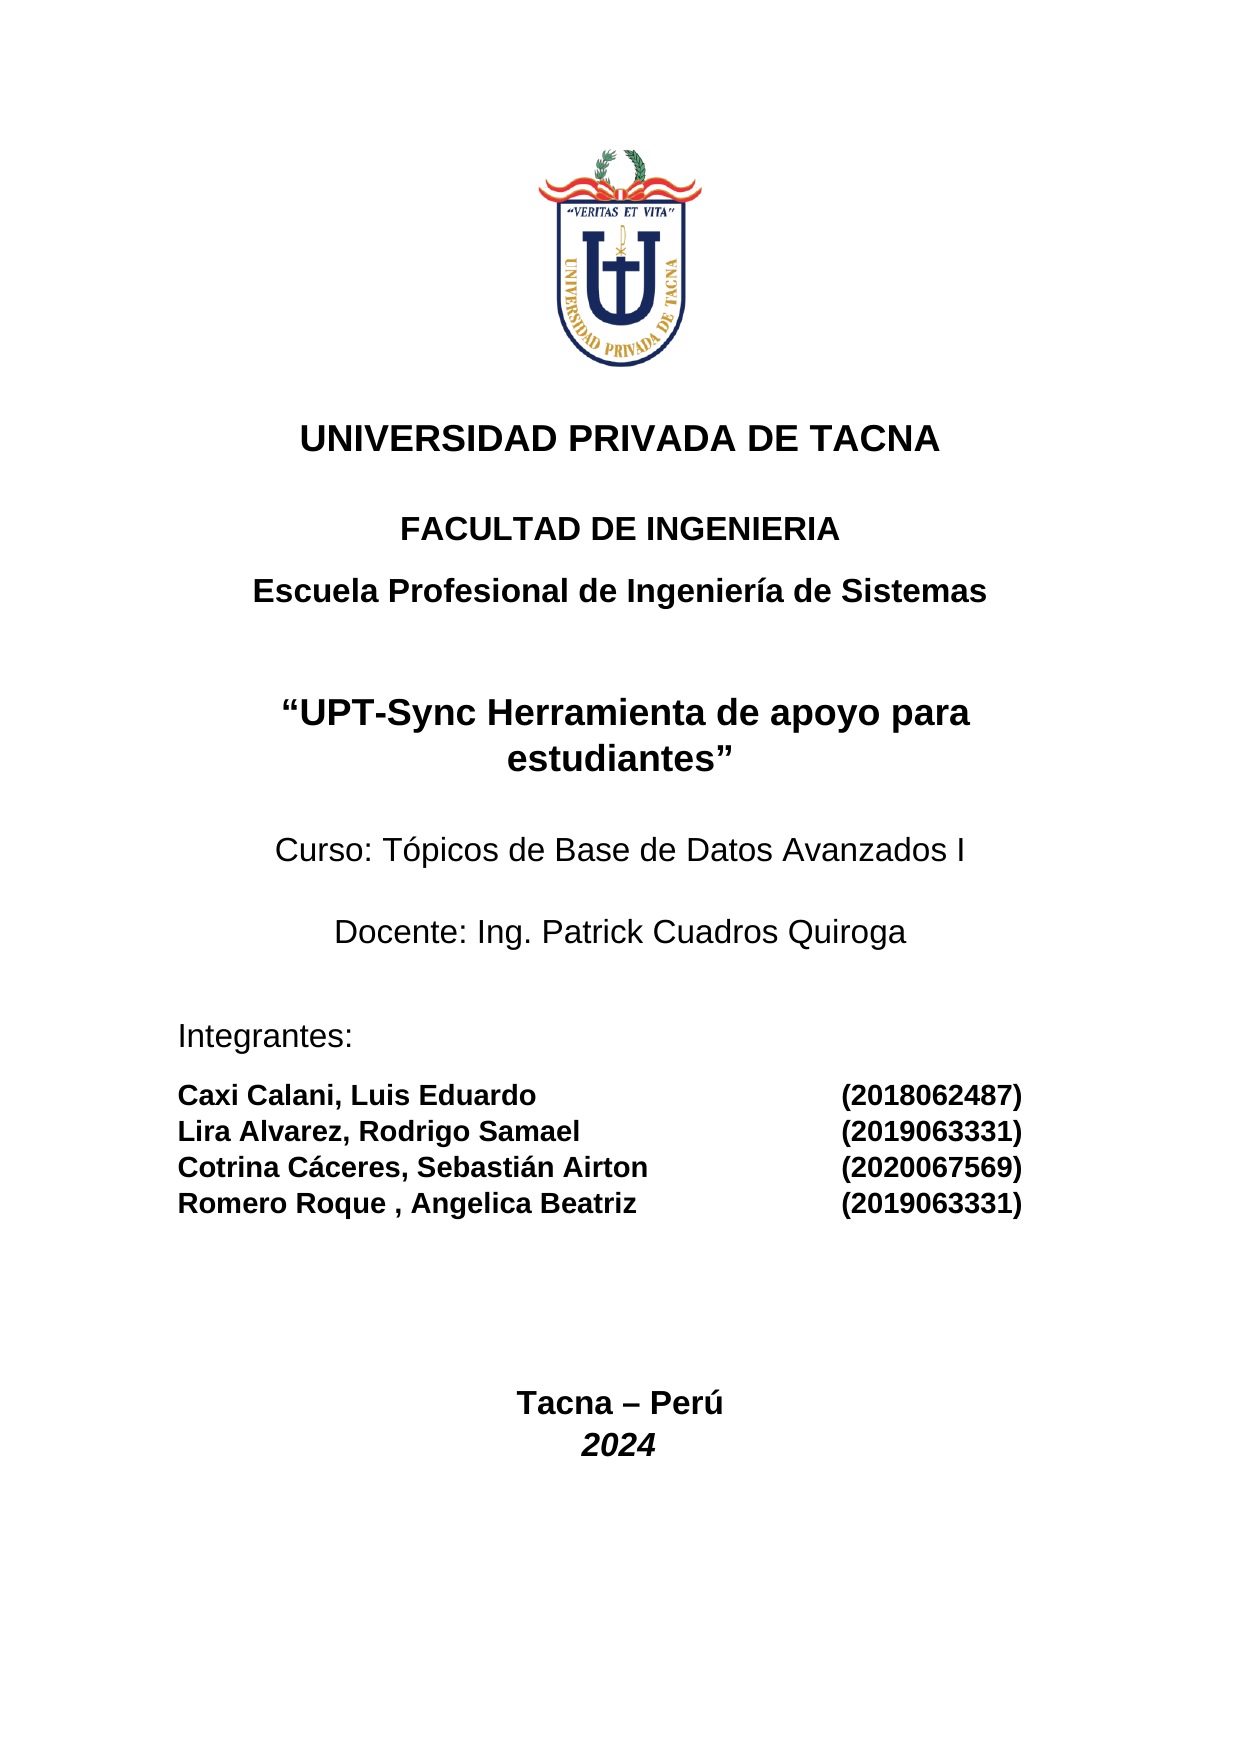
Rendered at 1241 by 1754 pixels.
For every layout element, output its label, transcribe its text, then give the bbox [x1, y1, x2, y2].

text UNIVERSIDAD PRIVADA DE TACNA [177, 416, 1063, 459]
text Lira Alvarez, Rodrigo Samael (2019063331) [177, 1114, 1063, 1148]
text Cotrina Cáceres, Sebastián Airton (2020067569) [177, 1150, 1063, 1184]
picture [538, 147, 702, 367]
text Curso: Tópicos de Base de Datos Avanzados I [177, 830, 1063, 868]
text Escuela Profesional de Ingeniería de Sistemas [177, 571, 1063, 609]
text Integrantes: [177, 1016, 1063, 1054]
text FACULTAD DE INGENIERIA [177, 509, 1063, 547]
text Docente: Ing. Patrick Cuadros Quiroga [177, 912, 1063, 951]
text Romero Roque , Angelica Beatriz (2019063331) [177, 1186, 1063, 1220]
text Tacna – Perú [177, 1383, 1063, 1422]
text “UPT-Sync Herramienta de apoyo para estudiantes” [177, 690, 1063, 780]
text 2024 [177, 1424, 1063, 1463]
text Caxi Calani, Luis Eduardo (2018062487) [177, 1078, 1063, 1112]
